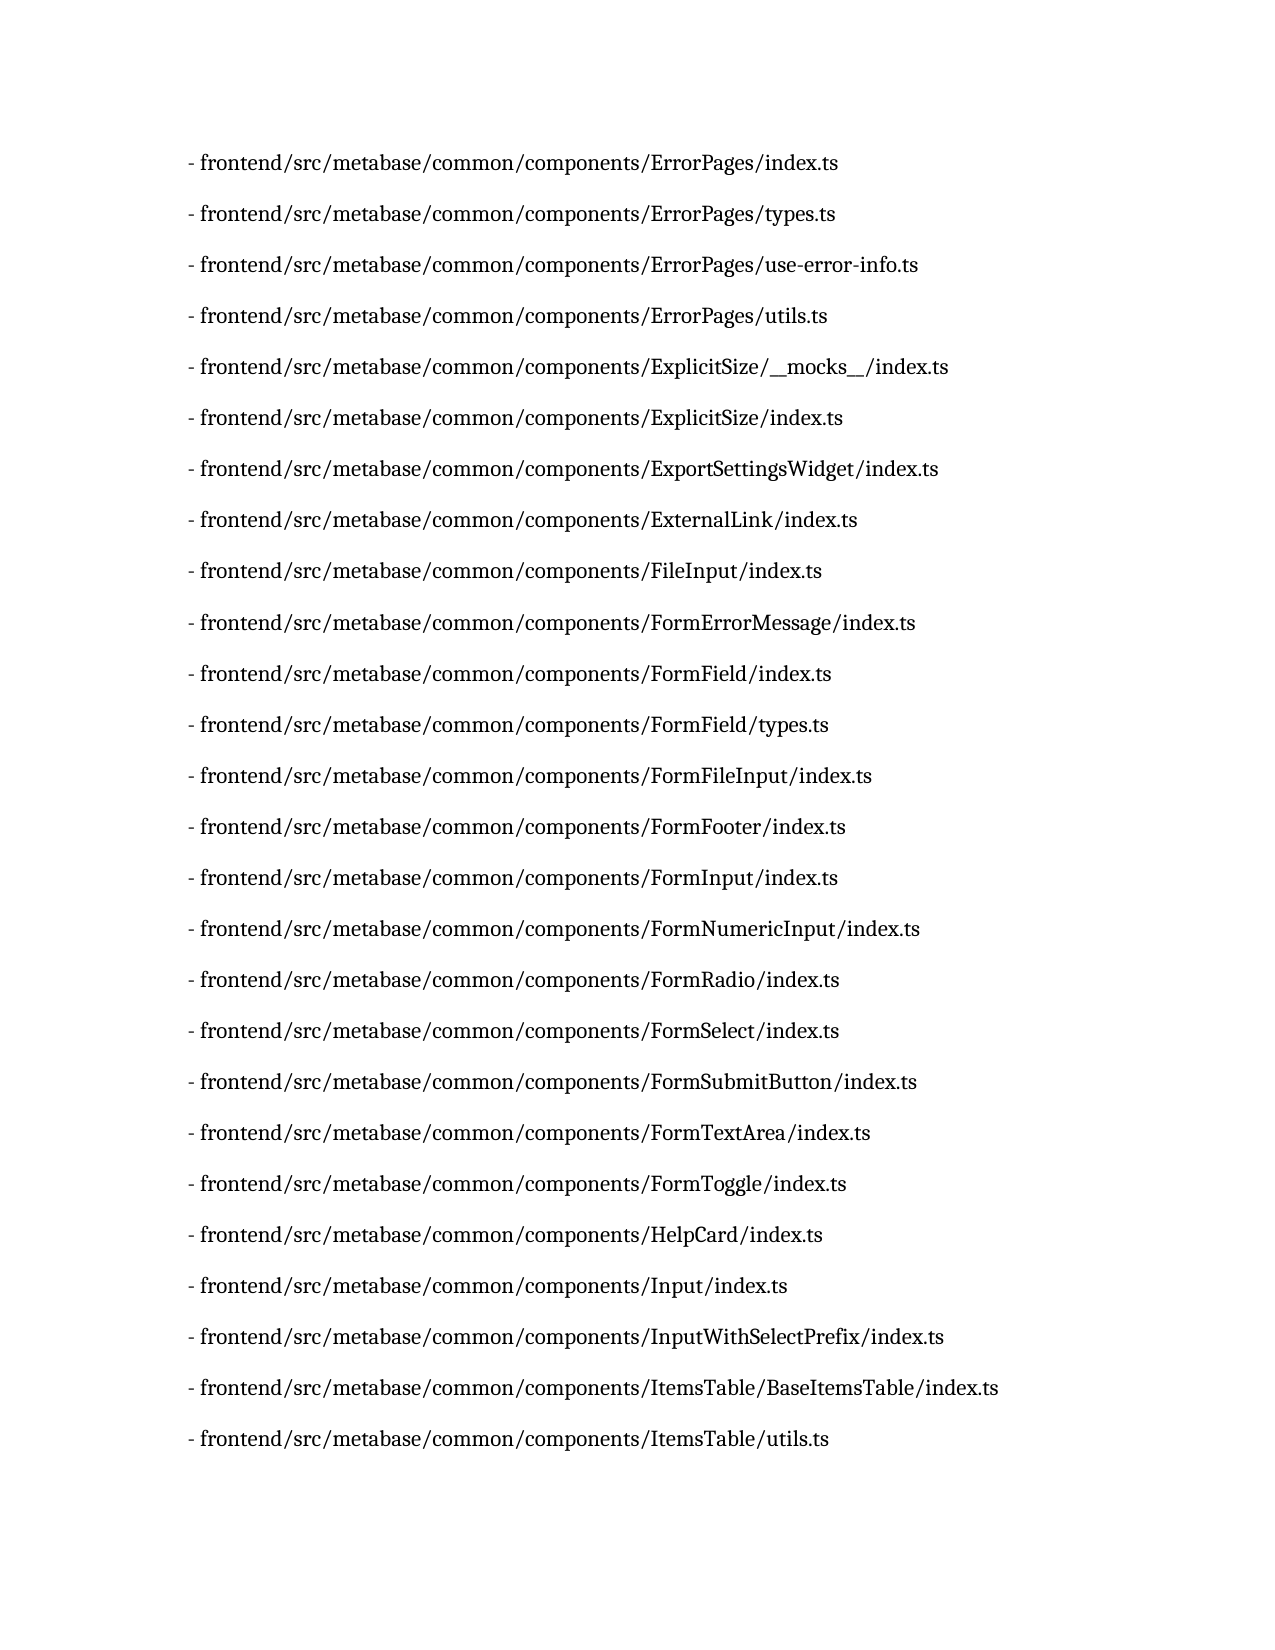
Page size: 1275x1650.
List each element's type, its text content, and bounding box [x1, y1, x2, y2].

text - frontend/src/metabase/common/components/Input/index.ts [187, 1273, 1087, 1299]
text - frontend/src/metabase/common/components/InputWithSelectPrefix/index.ts [187, 1324, 1087, 1350]
text - frontend/src/metabase/common/components/FileInput/index.ts [187, 558, 1087, 585]
text - frontend/src/metabase/common/components/ErrorPages/types.ts [187, 201, 1087, 227]
text - frontend/src/metabase/common/components/FormSubmitButton/index.ts [187, 1069, 1087, 1095]
text - frontend/src/metabase/common/components/FormNumericInput/index.ts [187, 916, 1087, 942]
text - frontend/src/metabase/common/components/FormRadio/index.ts [187, 967, 1087, 993]
text - frontend/src/metabase/common/components/ItemsTable/BaseItemsTable/index.ts [187, 1375, 1087, 1401]
text - frontend/src/metabase/common/components/FormField/types.ts [187, 711, 1087, 738]
text - frontend/src/metabase/common/components/ExportSettingsWidget/index.ts [187, 456, 1087, 483]
text - frontend/src/metabase/common/components/ExplicitSize/__mocks__/index.ts [187, 354, 1087, 381]
text - frontend/src/metabase/common/components/FormFileInput/index.ts [187, 762, 1087, 789]
text - frontend/src/metabase/common/components/FormInput/index.ts [187, 864, 1087, 891]
text - frontend/src/metabase/common/components/FormToggle/index.ts [187, 1171, 1087, 1197]
text - frontend/src/metabase/common/components/ExternalLink/index.ts [187, 507, 1087, 534]
text - frontend/src/metabase/common/components/FormErrorMessage/index.ts [187, 609, 1087, 636]
text - frontend/src/metabase/common/components/ErrorPages/use-error-info.ts [187, 252, 1087, 278]
text - frontend/src/metabase/common/components/ErrorPages/index.ts [187, 150, 1087, 176]
text - frontend/src/metabase/common/components/FormFooter/index.ts [187, 813, 1087, 840]
text - frontend/src/metabase/common/components/HelpCard/index.ts [187, 1222, 1087, 1248]
text - frontend/src/metabase/common/components/FormField/index.ts [187, 660, 1087, 687]
text - frontend/src/metabase/common/components/ExplicitSize/index.ts [187, 405, 1087, 432]
text - frontend/src/metabase/common/components/ErrorPages/utils.ts [187, 303, 1087, 329]
text - frontend/src/metabase/common/components/FormSelect/index.ts [187, 1018, 1087, 1044]
text - frontend/src/metabase/common/components/FormTextArea/index.ts [187, 1120, 1087, 1146]
text - frontend/src/metabase/common/components/ItemsTable/utils.ts [187, 1426, 1087, 1452]
